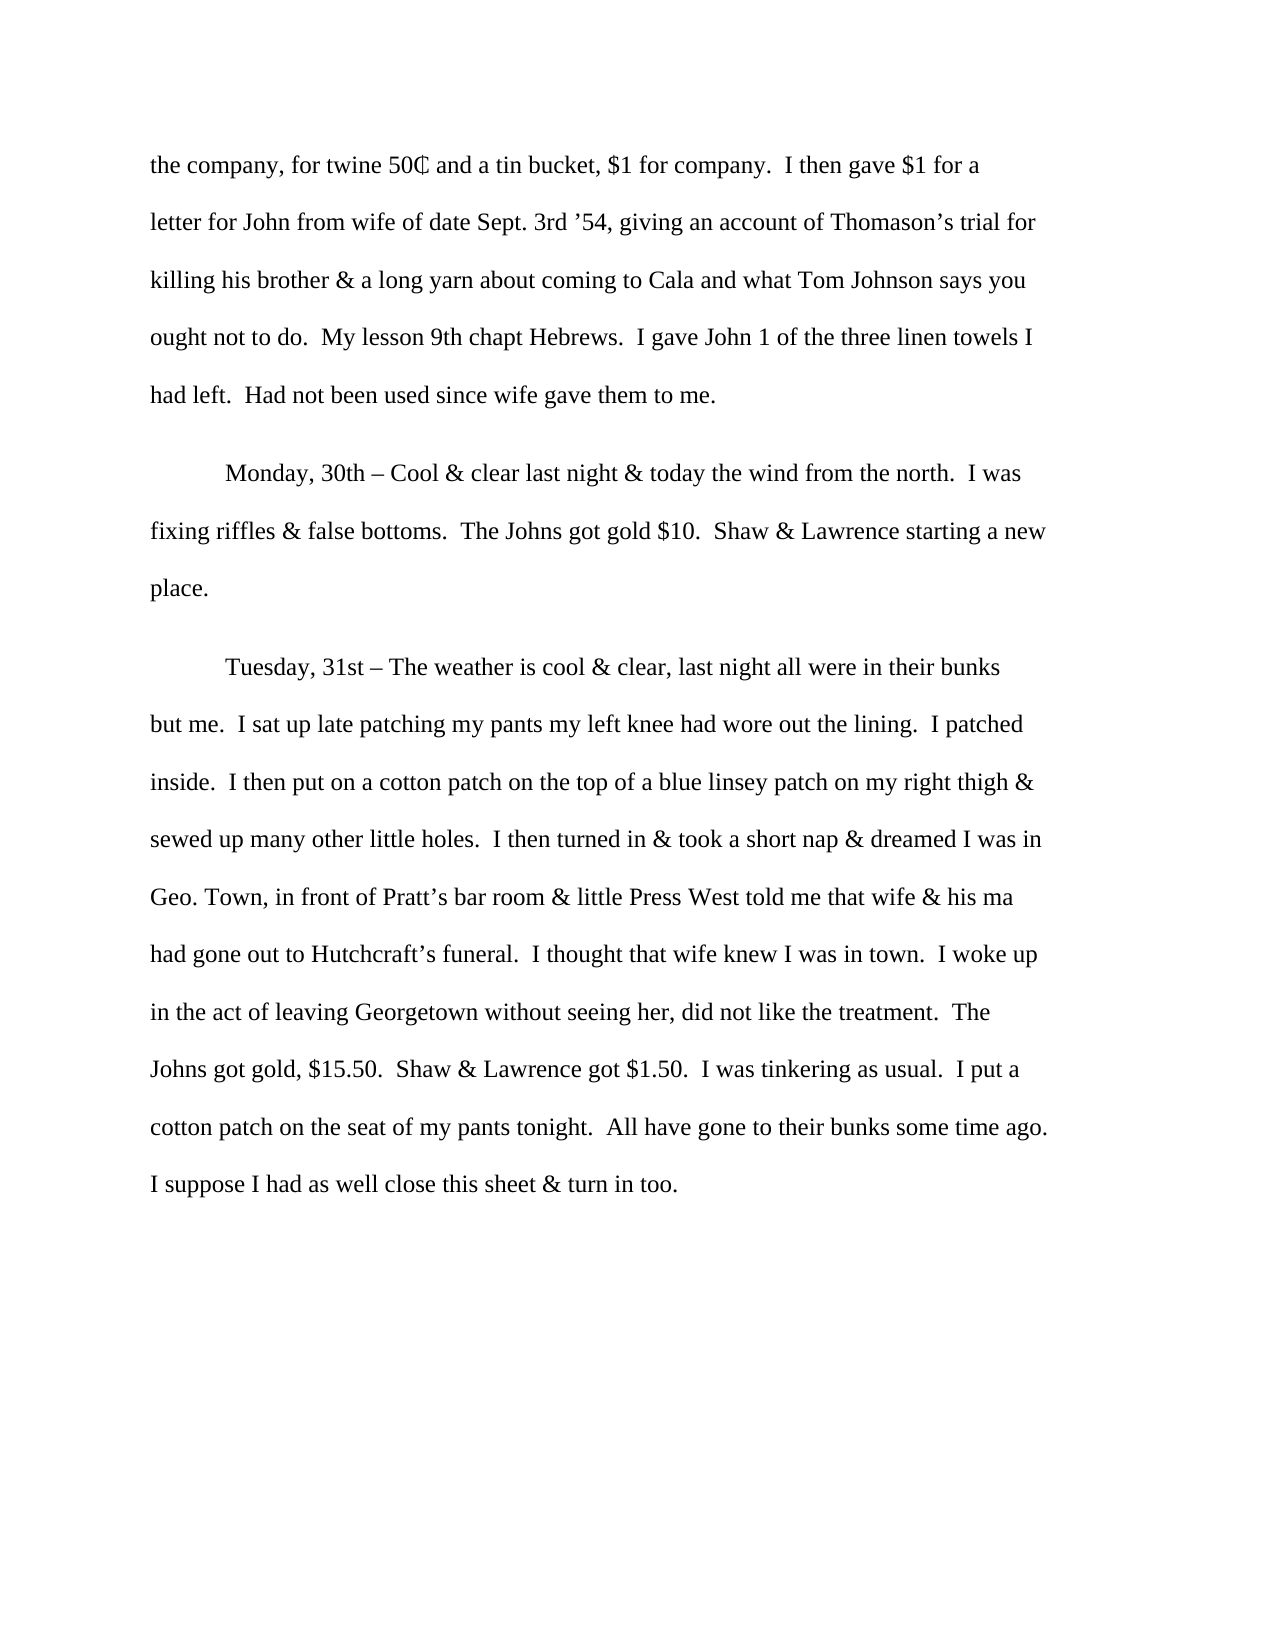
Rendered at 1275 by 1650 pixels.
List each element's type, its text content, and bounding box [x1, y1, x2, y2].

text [150, 150, 1125, 409]
text Monday, 30th – Cool & clear last night & today the wind from the north. I was fixing riffles & false bottoms. The Johns got gold $10. Shaw & Lawrence starting a new place. [150, 458, 1125, 602]
text Tuesday, 31st – The weather is cool & clear, last night all were in their bunks but me. I sat up late patching my pants my left knee had wore out the lining. I patched inside. I then put on a cotton patch on the top of a blue linsey patch on my right thigh & sewed up many other little holes. I then turned in & took a short nap & dreamed I was in Geo. Town, in front of Pratt’s bar room & little Press West told me that wife & his ma had gone out to Hutchcraft’s funeral. I thought that wife knew I was in town. I woke up in the act of leaving Georgetown without seeing her, did not like the treatment. The Johns got gold, $15.50. Shaw & Lawrence got $1.50. I was tinkering as usual. I put a cotton patch on the seat of my pants tonight. All have gone to their bunks some time ago. I suppose I had as well close this sheet & turn in too. [150, 652, 1125, 1311]
